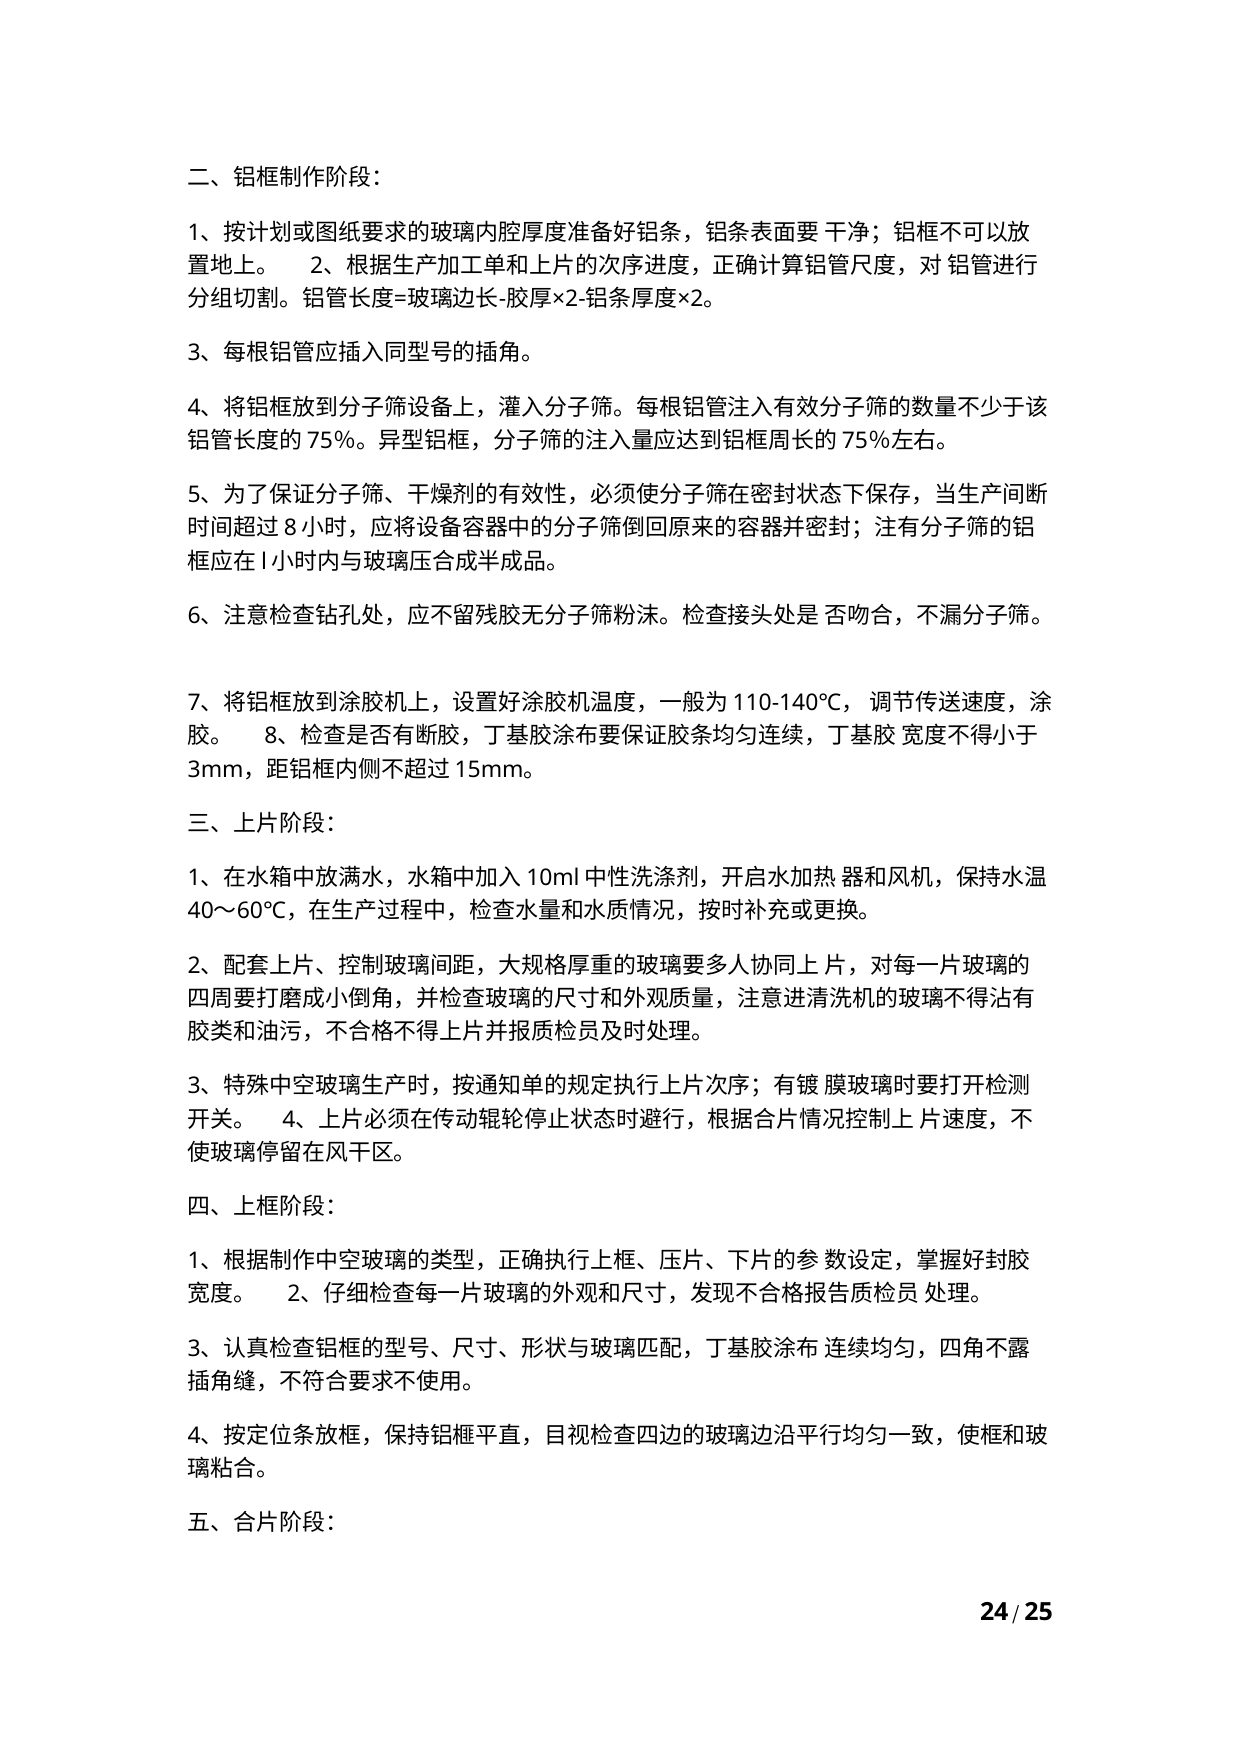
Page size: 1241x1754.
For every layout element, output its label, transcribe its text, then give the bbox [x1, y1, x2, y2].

list 3、特殊中空玻璃生产时，按通知单的规定执行上片次序；有镀 膜玻璃时要打开检测开关。 4、上片必须在传动辊轮停止状态时避行，根据合片情况控制上 片速度，不使玻璃停留在风干区。 [187, 1067, 1053, 1167]
list 五、合片阶段： [187, 1504, 1053, 1537]
list 2、配套上片、控制玻璃间距，大规格厚重的玻璃要多人协同上 片，对每一片玻璃的四周要打磨成小倒角，并检查玻璃的尺寸和外观质量，注意进清洗机的玻璃不得沾有胶类和油污，不合格不得上片并报质检员及时处理。 [187, 946, 1053, 1046]
list 6、注意检查钻孔处，应不留残胶无分子筛粉沫。检查接头处是 否吻合，不漏分子筛。 [187, 597, 1053, 663]
list 按计划或图纸要求的玻璃内腔厚度准备好铝条，铝条表面要 干净；铝框不可以放置地上。 2、根据生产加工单和上片的次序进度，正确计算铝管尺度，对 铝管进行分组切割。铝管长度=玻璃边长-胶厚×2-铝条厚度×2。 [187, 213, 1053, 313]
list 三、上片阶段： [187, 805, 1053, 838]
list 四、上框阶段： [187, 1188, 1053, 1221]
list 3、每根铝管应插入同型号的插角。 [187, 334, 1053, 367]
list 3、认真检查铝框的型号、尺寸、形状与玻璃匹配，丁基胶涂布 连续均匀，四角不露插角缝，不符合要求不使用。 [187, 1329, 1053, 1396]
list 1、根据制作中空玻璃的类型，正确执行上框、压片、下片的参 数设定，掌握好封胶宽度。 2、仔细检查每一片玻璃的外观和尺寸，发现不合格报告质检员 处理。 [187, 1242, 1053, 1308]
list 4、将铝框放到分子筛设备上，灌入分子筛。每根铝管注入有效分子筛的数量不少于该铝管长度的75％。异型铝框，分子筛的注入量应达到铝框周长的75％左右。 [187, 388, 1053, 455]
list 5、为了保证分子筛、干燥剂的有效性，必须使分子筛在密封状态下保存，当生产间断时间超过8小时，应将设备容器中的分子筛倒回原来的容器并密封；注有分子筛的铝框应在l小时内与玻璃压合成半成品。 [187, 476, 1053, 576]
list 1、在水箱中放满水，水箱中加入10ml中性洗涤剂，开启水加热 器和风机，保持水温40～60℃，在生产过程中，检查水量和水质情况，按时补充或更换。 [187, 859, 1053, 926]
list 4、按定位条放框，保持铝榧平直，目视检查四边的玻璃边沿平行均匀一致，使框和玻璃粘合。 [187, 1417, 1053, 1483]
list 铝框制作阶段： [187, 159, 1053, 192]
list 7、将铝框放到涂胶机上，设置好涂胶机温度，一般为110-140℃， 调节传送速度，涂胶。 8、检查是否有断胶，丁基胶涂布要保证胶条均匀连续，丁基胶 宽度不得小于3mm，距铝框内侧不超过15mm。 [187, 684, 1053, 784]
